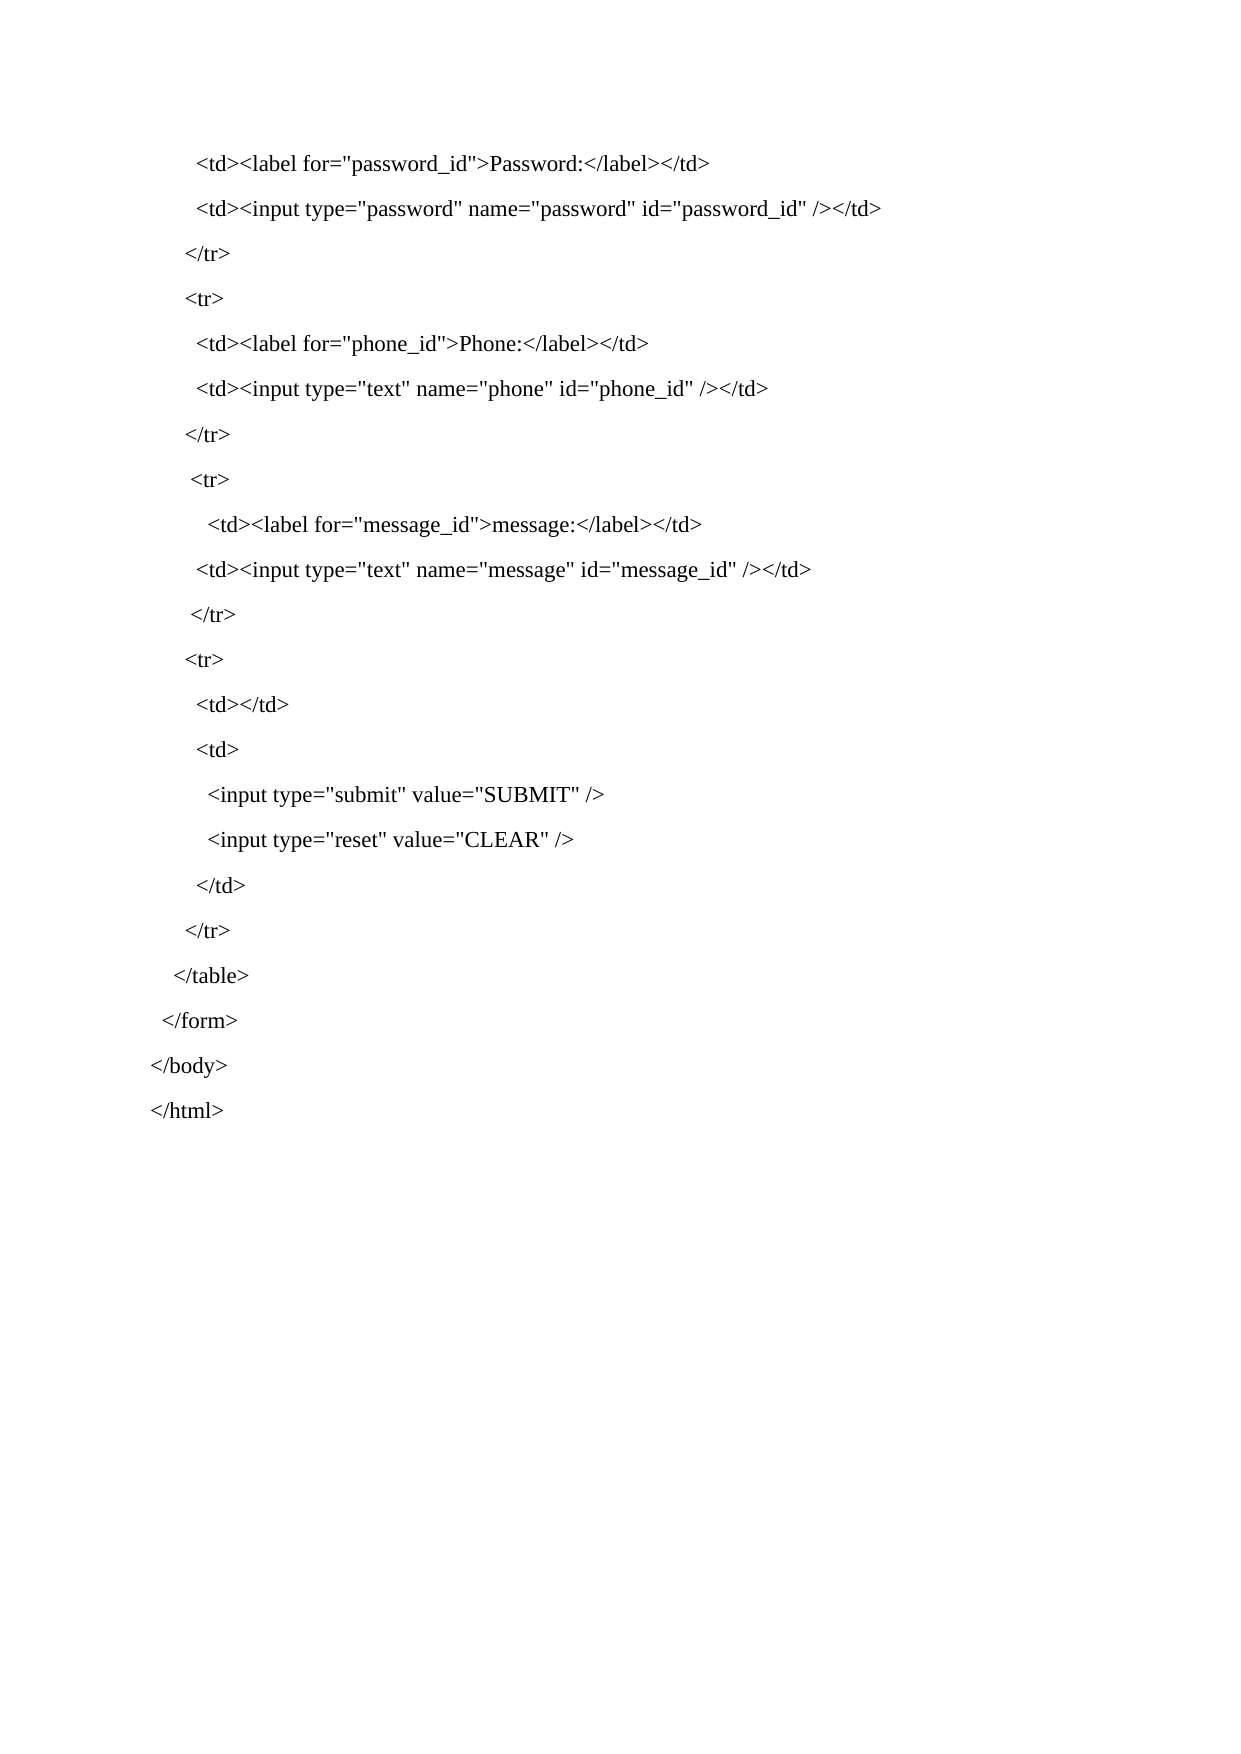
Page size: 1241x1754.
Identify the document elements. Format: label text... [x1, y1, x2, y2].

text </form> [150, 1007, 1090, 1033]
text <tr> [150, 646, 1090, 672]
text <td><input type="text" name="message" id="message_id" /></td> [150, 556, 1090, 582]
text </table> [150, 962, 1090, 988]
text <td><input type="password" name="password" id="password_id" /></td> [150, 195, 1090, 221]
text </tr> [150, 240, 1090, 267]
text <td></td> [150, 691, 1090, 718]
text <td><label for="phone_id">Phone:</label></td> [150, 330, 1090, 357]
text <input type="reset" value="CLEAR" /> [150, 827, 1090, 853]
text <td><label for="message_id">message:</label></td> [150, 511, 1090, 537]
text </tr> [150, 917, 1090, 943]
text <td><label for="password_id">Password:</label></td> [150, 150, 1090, 176]
text </body> [150, 1052, 1090, 1078]
text <tr> [150, 285, 1090, 312]
text <td><input type="text" name="phone" id="phone_id" /></td> [150, 376, 1090, 402]
text <td> [150, 736, 1090, 763]
text <input type="submit" value="SUBMIT" /> [150, 781, 1090, 808]
text <tr> [150, 466, 1090, 492]
text </html> [150, 1097, 1090, 1123]
text </td> [150, 872, 1090, 898]
text </tr> [150, 601, 1090, 627]
text </tr> [150, 421, 1090, 447]
